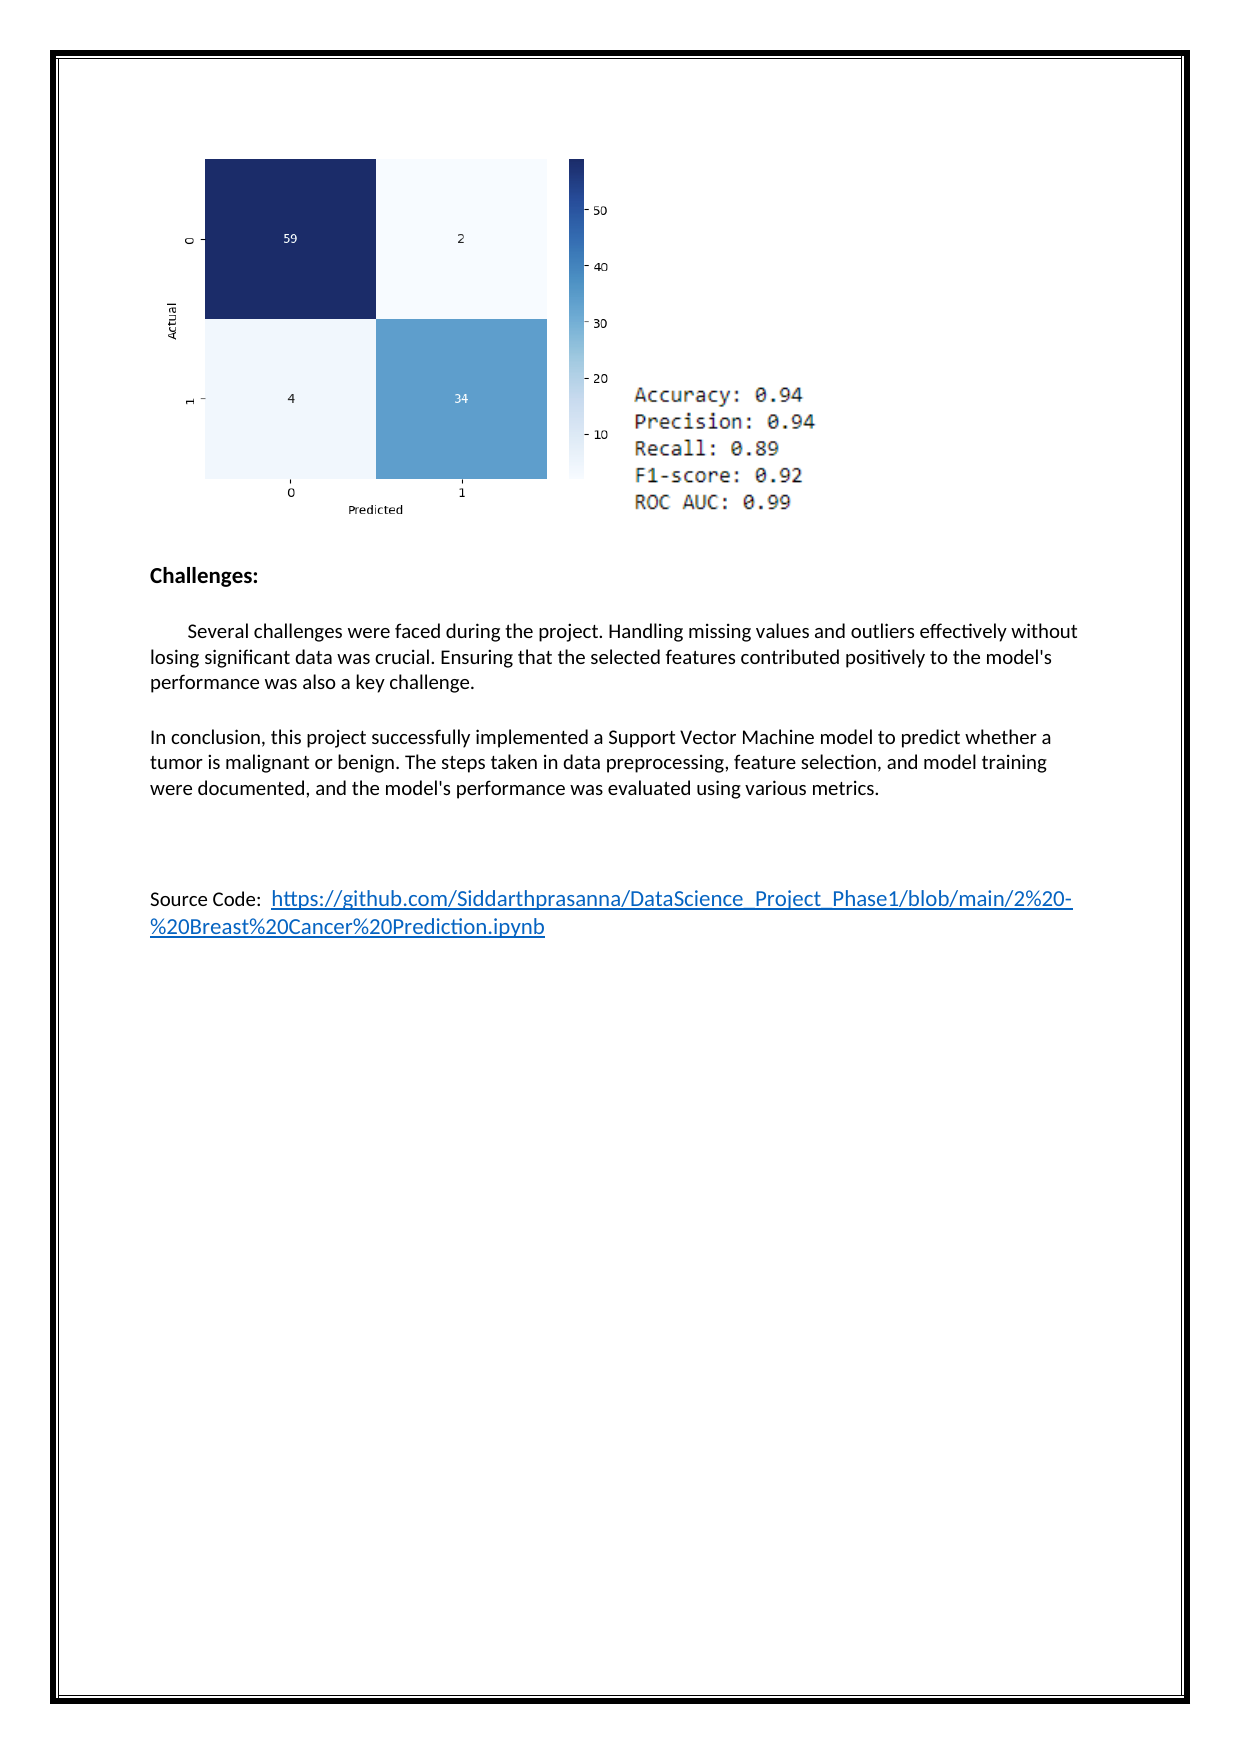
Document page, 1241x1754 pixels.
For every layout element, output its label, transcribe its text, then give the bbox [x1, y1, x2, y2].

text Challenges: [150, 561, 1090, 589]
text In conclusion, this project successfully implemented a Support Vector Machine model to predict whether a tumor is malignant or benign. The steps taken in data preprocessing, feature selection, and model training were documented, and the model's performance was evaluated using various metrics. [150, 724, 1090, 800]
text Several challenges were faced during the project. Handling missing values and outliers effectively without losing significant data was crucial. Ensuring that the selected features contributed positively to the model's performance was also a key challenge. [150, 619, 1090, 695]
picture [150, 150, 824, 533]
text Source Code: https://github.com/Siddarthprasanna/DataScience_Project_Phase1/blob/main/2%20-%20Breast%20Cancer%20Prediction.ipynb [150, 884, 1090, 940]
